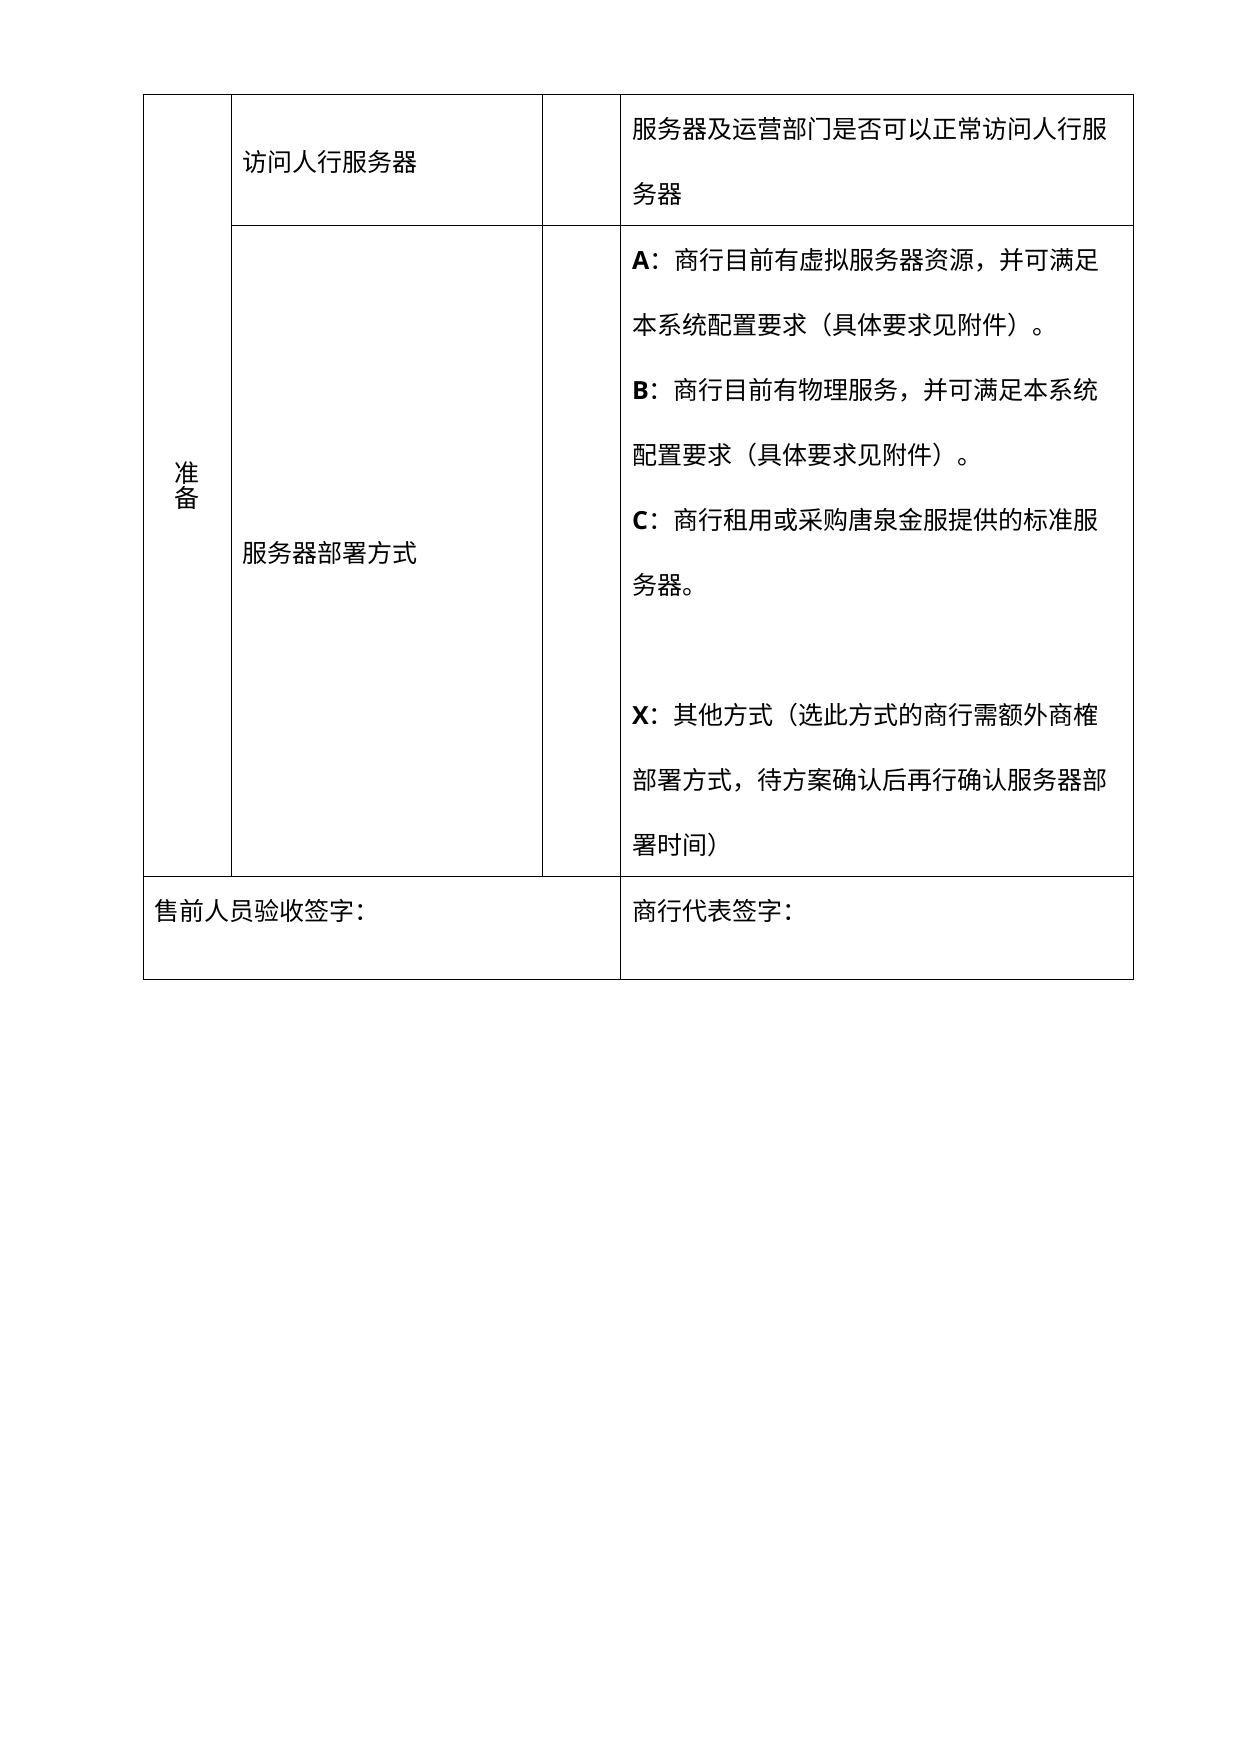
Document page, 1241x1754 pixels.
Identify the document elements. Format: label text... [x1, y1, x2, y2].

table_cell 访问人行服务器 [232, 95, 542, 225]
table_cell [543, 95, 620, 225]
table_cell 售前人员验收签字： [144, 877, 620, 978]
table_cell 服务器及运营部门是否可以正常访问人行服务器 [621, 95, 1133, 225]
table_cell 服务器部署方式 [232, 226, 542, 876]
table_cell 商行服务器准备 [144, 95, 231, 876]
table_cell A：商行目前有虚拟服务器资源，并可满足本系统配置要求（具体要求见附件）。 B：商行目前有物理服务，并可满足本系统配置要求（具体要求见附件）。 C：商行租用或采购唐泉金服提供的标准服务器。 X：其他方式（选此方式的商行需额外商榷部署方式，待方案确认后再行确认服务器部署时间） [621, 226, 1133, 876]
table_cell [543, 226, 620, 876]
table_cell 商行代表签字： [621, 877, 1133, 978]
